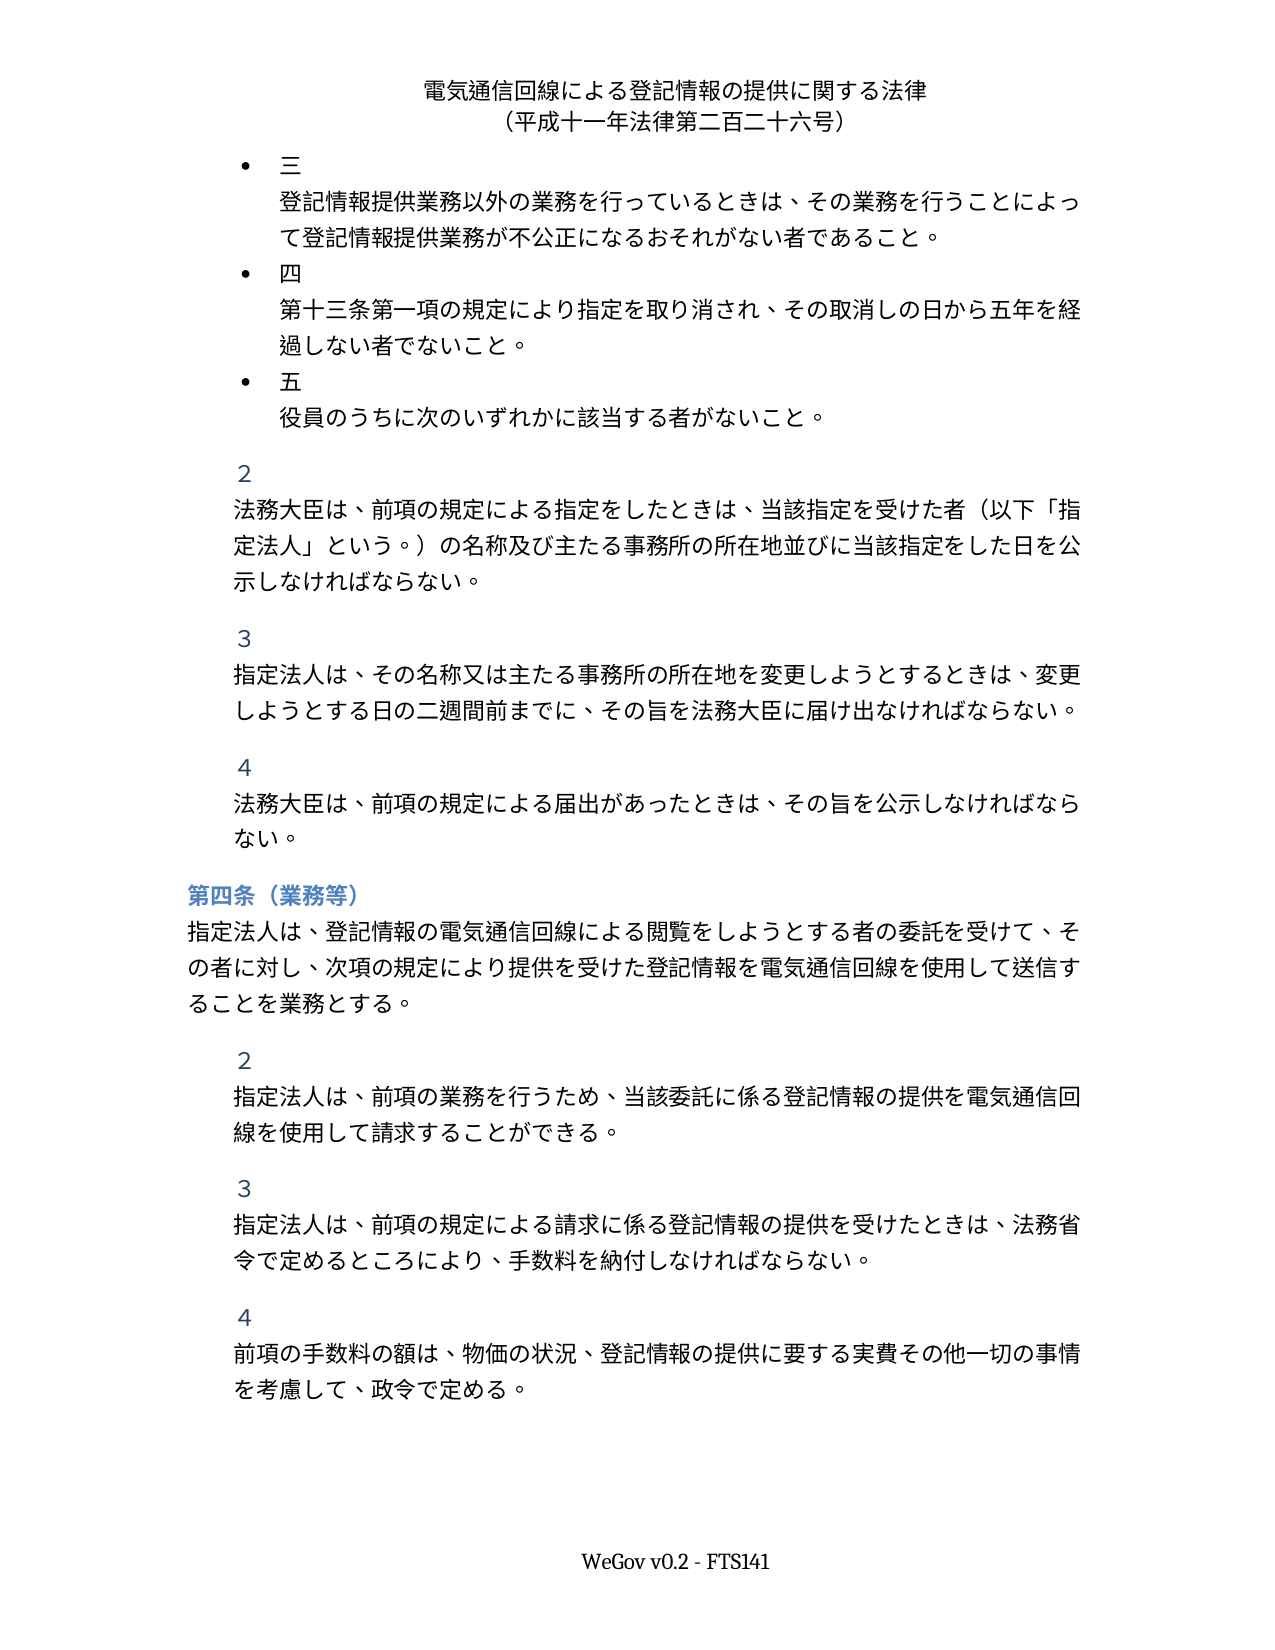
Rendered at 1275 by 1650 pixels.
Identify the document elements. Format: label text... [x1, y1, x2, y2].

text 指定法人は、前項の規定による請求に係る登記情報の提供を受けたときは、法務省令で定めるところにより、手数料を納付しなければならない。 [233, 1209, 1087, 1277]
text 指定法人は、前項の業務を行うため、当該委託に係る登記情報の提供を電気通信回線を使用して請求することができる。 [233, 1081, 1087, 1148]
list 五 役員のうちに次のいずれかに該当する者がないこと。 [242, 366, 1087, 433]
subtitle ４ [233, 1302, 1087, 1333]
list 四 第十三条第一項の規定により指定を取り消され、その取消しの日から五年を経過しない者でないこと。 [242, 258, 1087, 361]
subtitle ４ [233, 752, 1087, 783]
subtitle ２ [233, 458, 1087, 489]
text 法務大臣は、前項の規定による届出があったときは、その旨を公示しなければならない。 [233, 787, 1087, 855]
text 指定法人は、登記情報の電気通信回線による閲覧をしようとする者の委託を受けて、その者に対し、次項の規定により提供を受けた登記情報を電気通信回線を使用して送信することを業務とする。 [187, 916, 1087, 1019]
text 前項の手数料の額は、物価の状況、登記情報の提供に要する実費その他一切の事情を考慮して、政令で定める。 [233, 1338, 1087, 1405]
list 三 登記情報提供業務以外の業務を行っているときは、その業務を行うことによって登記情報提供業務が不公正になるおそれがない者であること。 [242, 150, 1087, 253]
text 法務大臣は、前項の規定による指定をしたときは、当該指定を受けた者（以下「指定法人」という。）の名称及び主たる事務所の所在地並びに当該指定をした日を公示しなければならない。 [233, 494, 1087, 597]
subtitle ３ [233, 1173, 1087, 1205]
subtitle 第四条（業務等） [187, 880, 1087, 911]
text 指定法人は、その名称又は主たる事務所の所在地を変更しようとするときは、変更しようとする日の二週間前までに、その旨を法務大臣に届け出なければならない。 [233, 659, 1087, 726]
subtitle ２ [233, 1045, 1087, 1076]
subtitle ３ [233, 623, 1087, 654]
